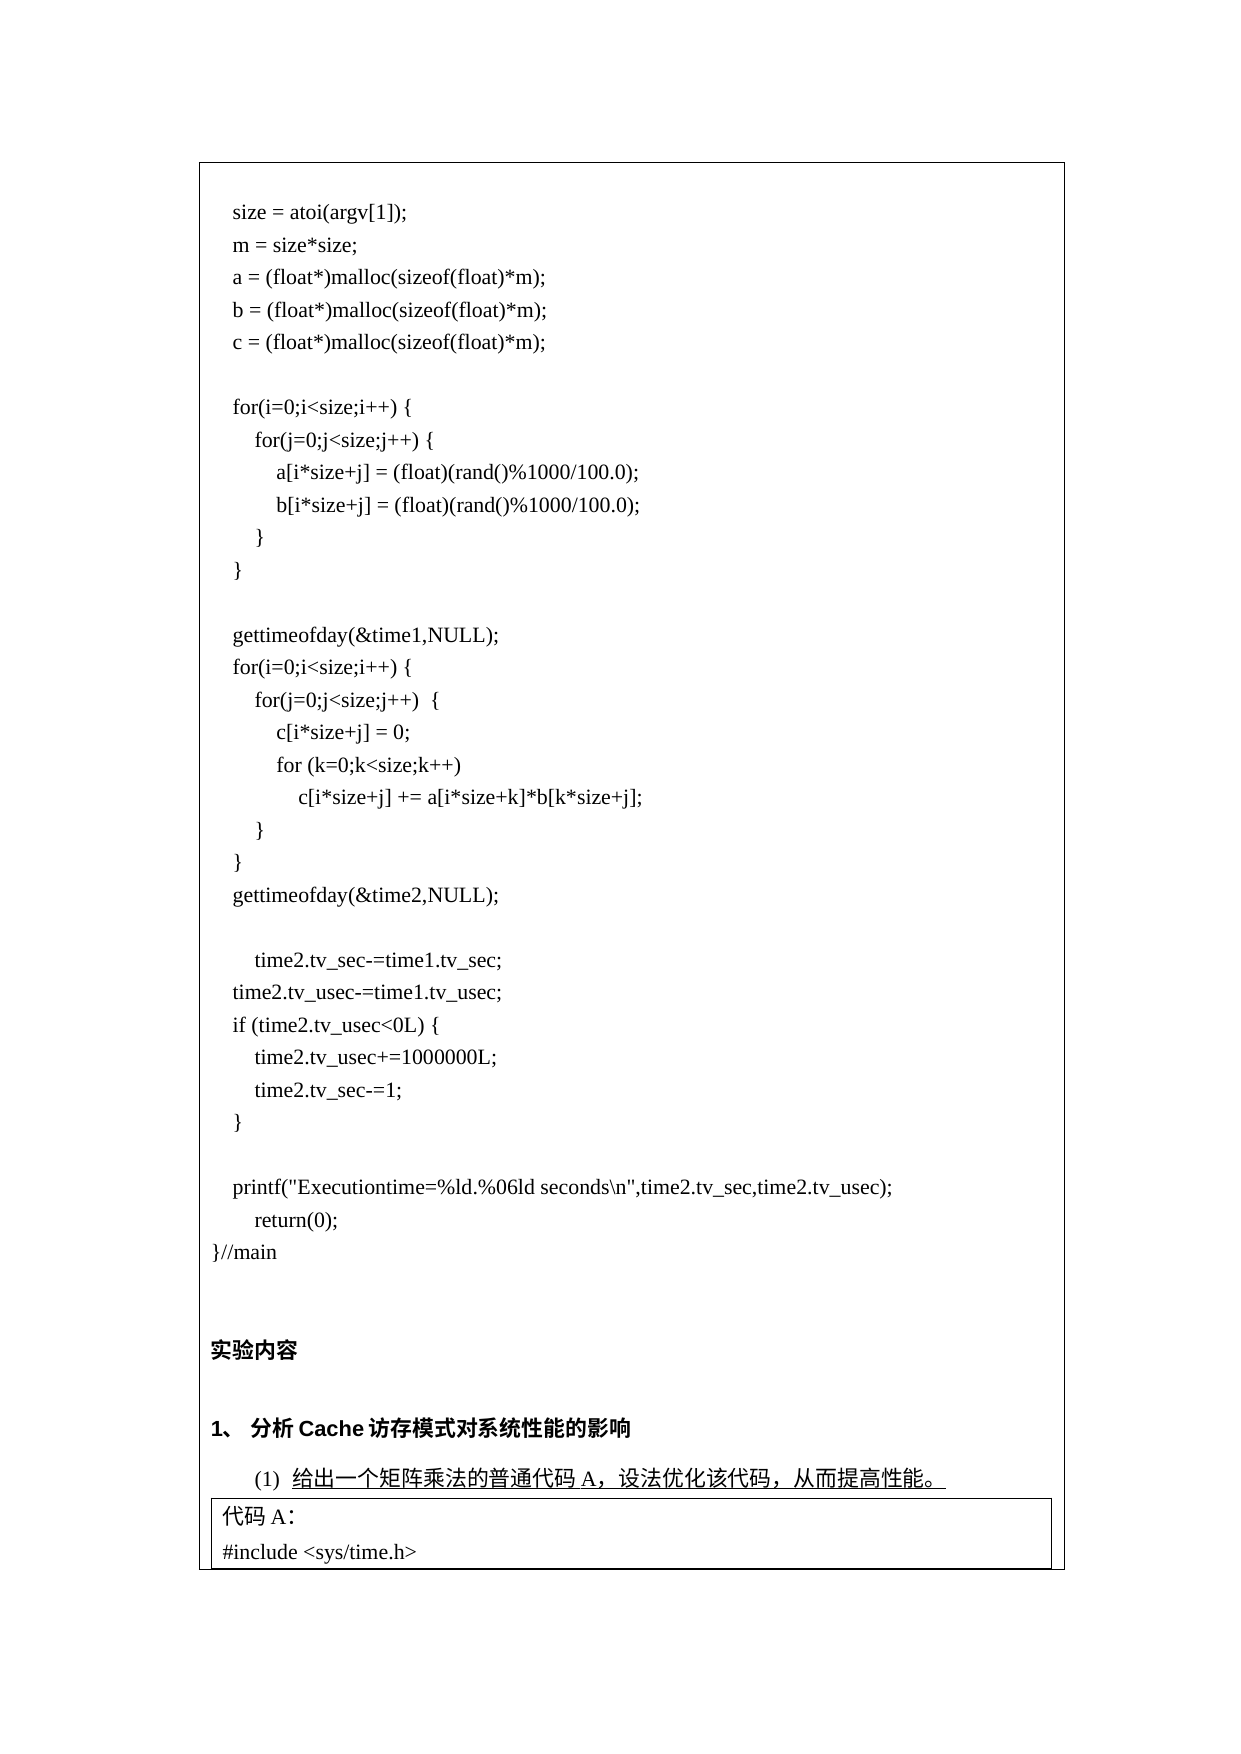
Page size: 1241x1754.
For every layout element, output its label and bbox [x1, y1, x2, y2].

table_cell [200, 163, 1064, 1569]
